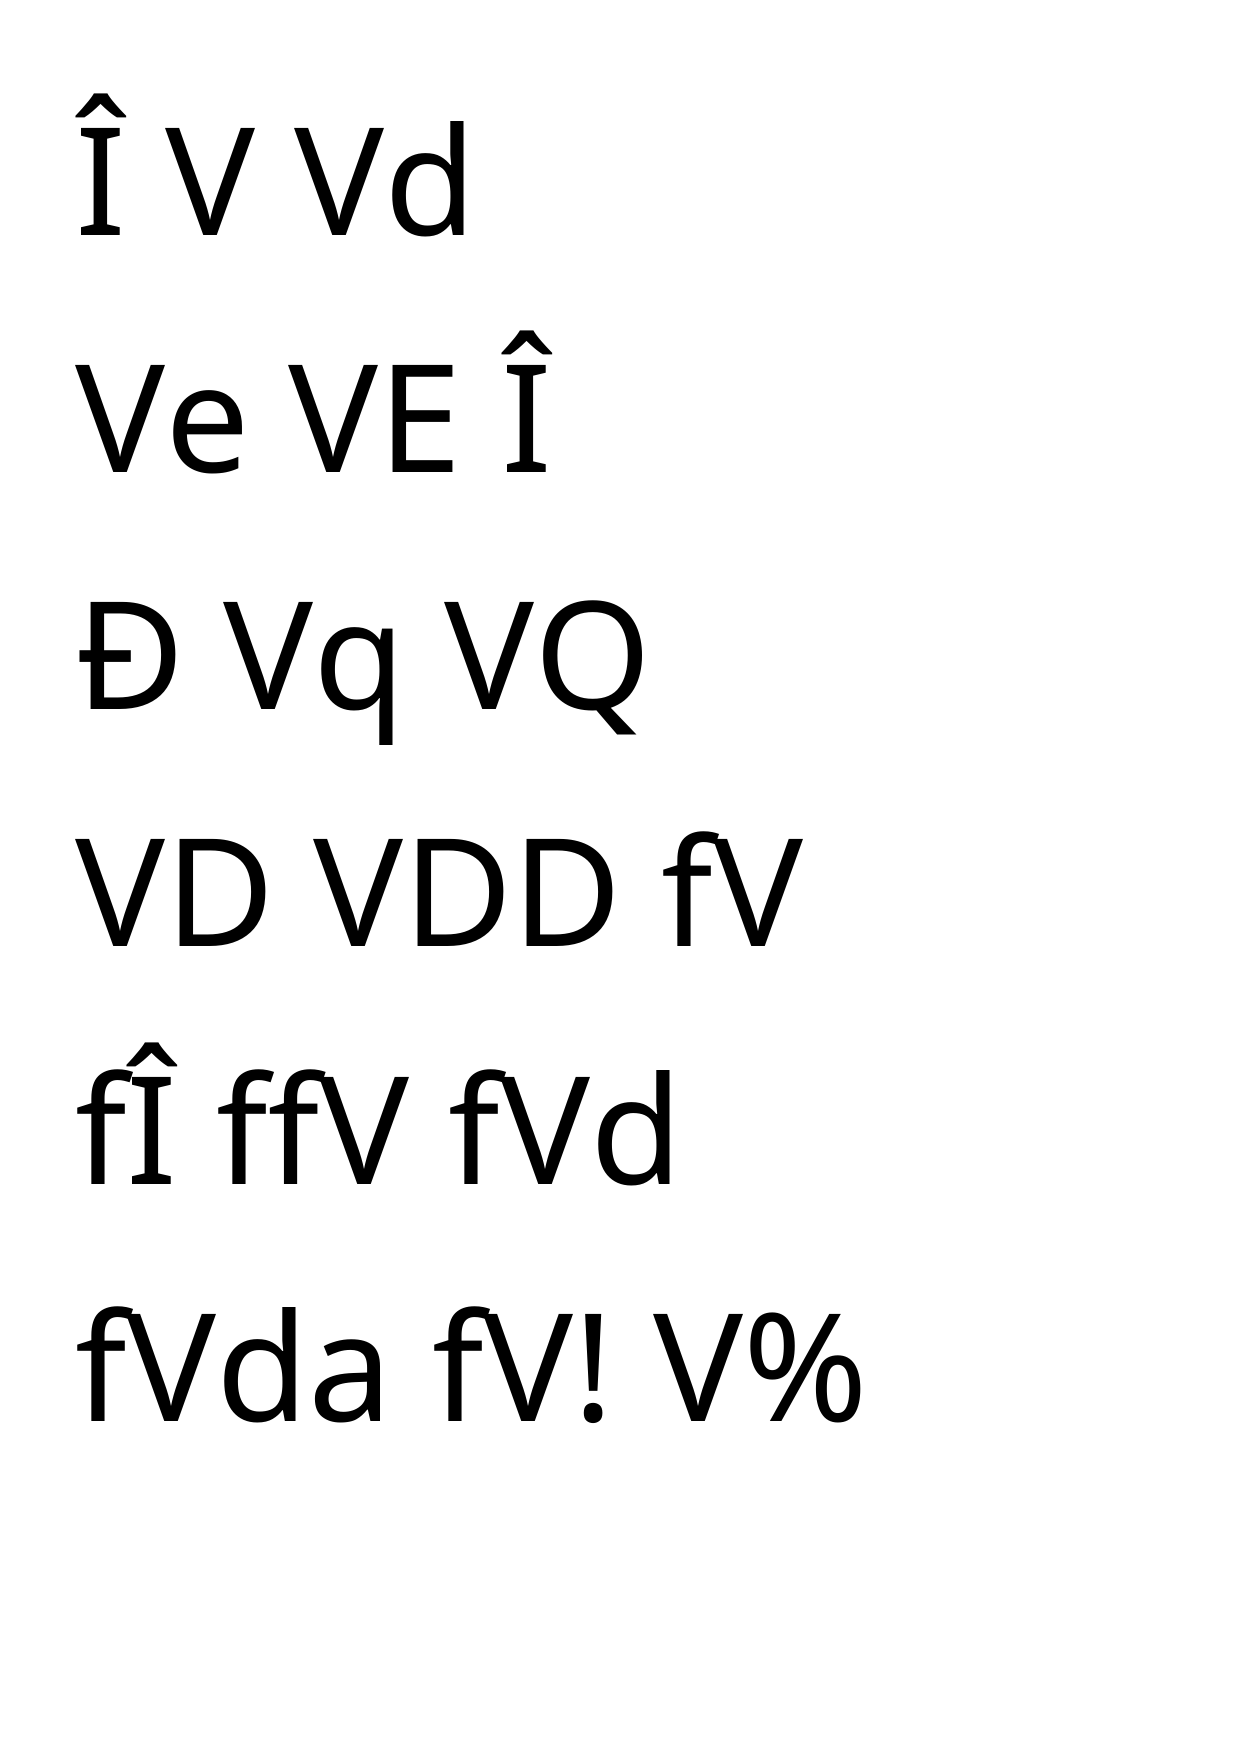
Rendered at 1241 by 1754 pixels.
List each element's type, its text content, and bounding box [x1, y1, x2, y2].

text Ð Vq VQ [75, 549, 1165, 754]
text fVda fV! V% [75, 1261, 1165, 1465]
text fÎ ffV fVd [75, 1024, 1165, 1228]
text Î V Vd [75, 75, 1165, 279]
text Ve VE Î [75, 312, 1165, 516]
text VD VDD fV [75, 787, 1165, 991]
